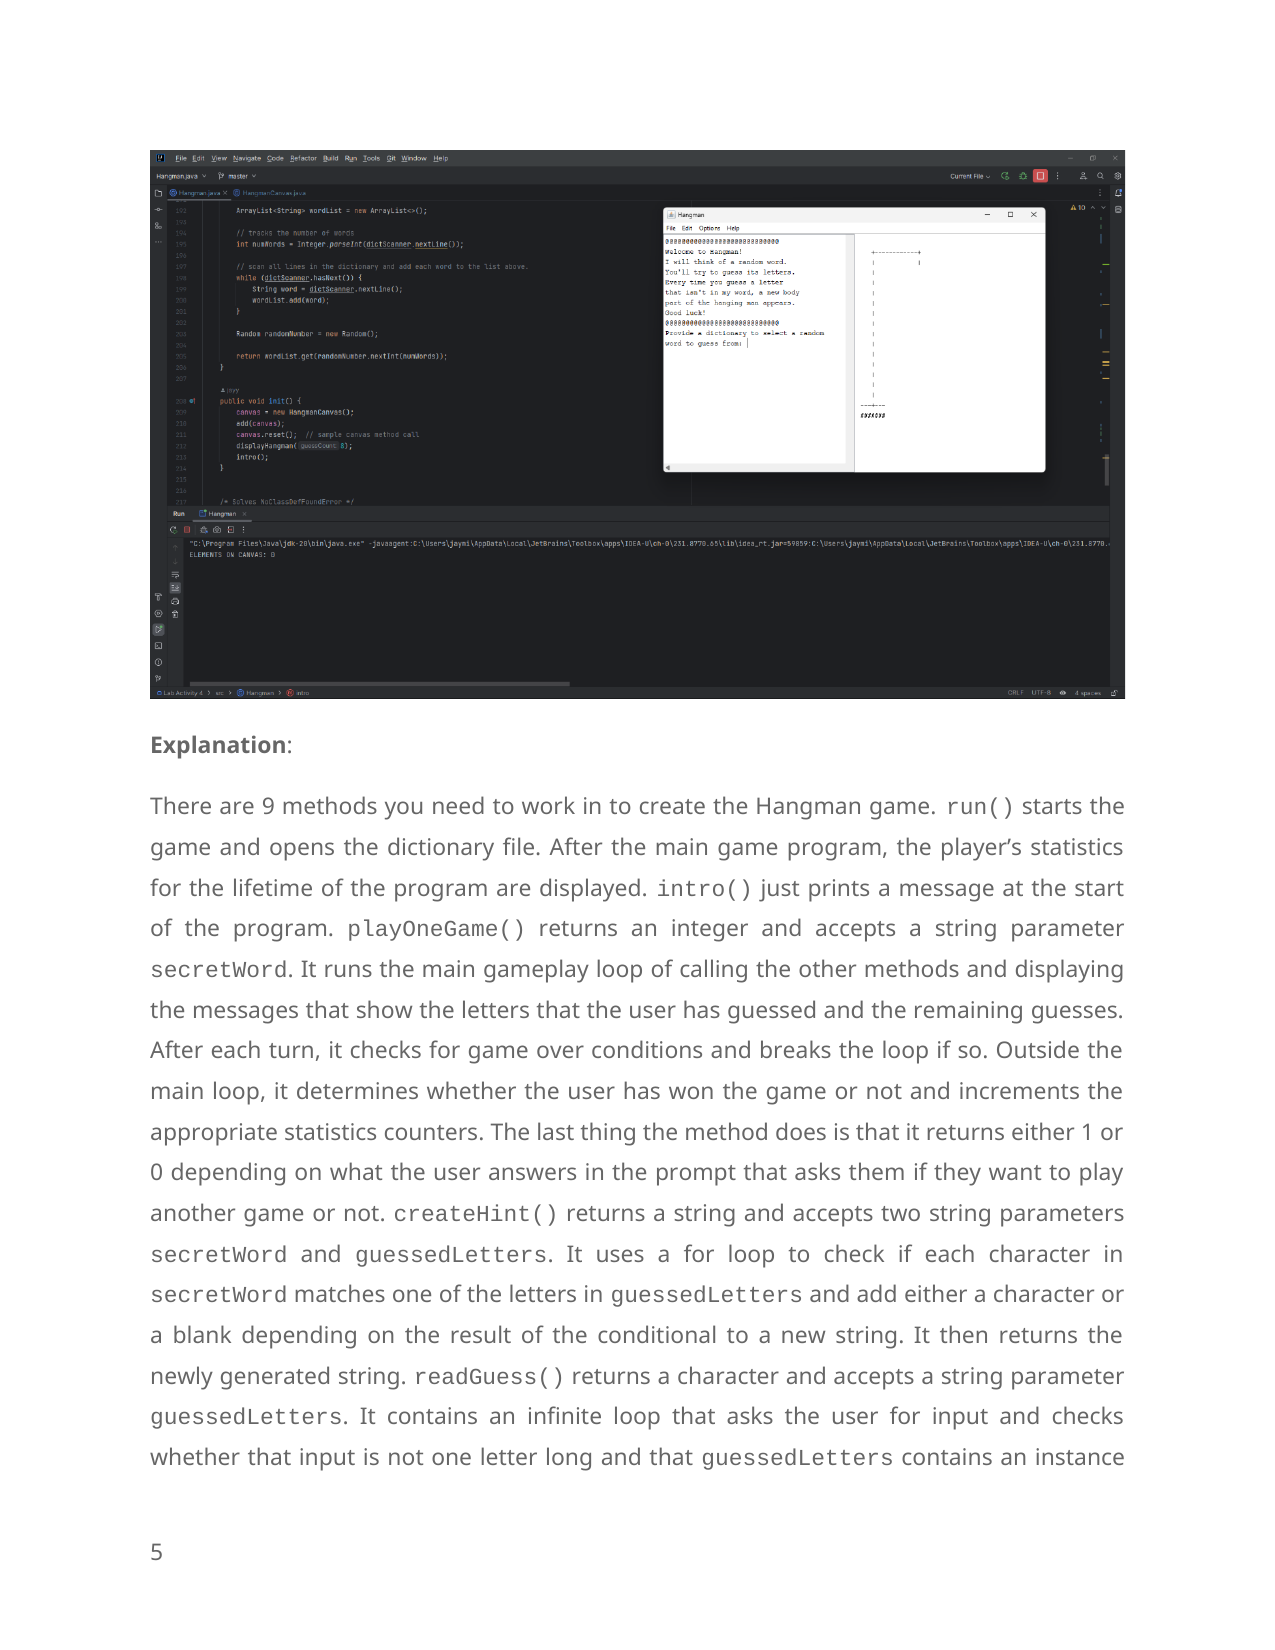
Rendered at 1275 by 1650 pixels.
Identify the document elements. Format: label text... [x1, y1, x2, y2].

picture [150, 150, 1125, 699]
text Explanation: [150, 729, 1125, 760]
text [150, 790, 1125, 1472]
